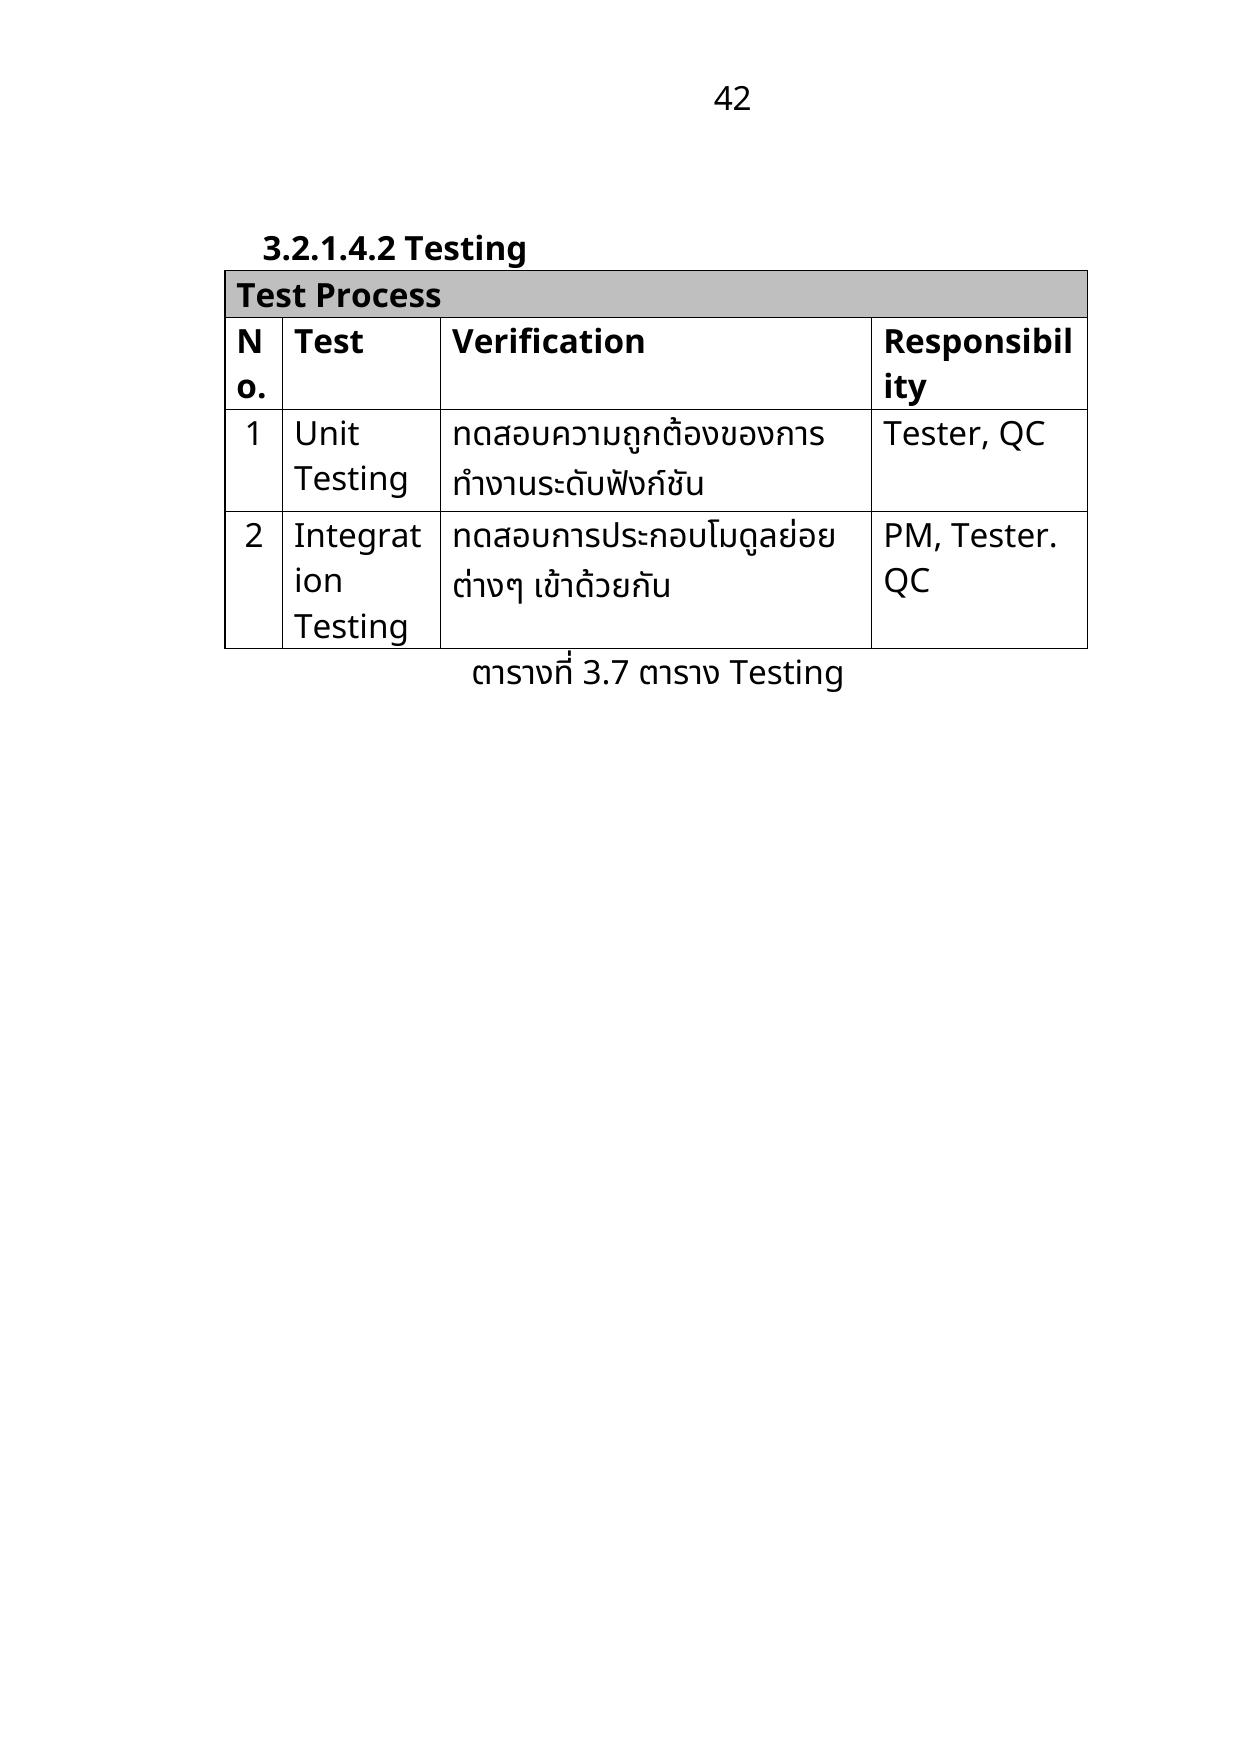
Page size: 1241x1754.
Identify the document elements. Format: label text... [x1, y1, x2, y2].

table_cell PM, Tester. QC [872, 512, 1087, 648]
table_cell ทดสอบความถูกต้องของการทำงานระดับฟังก์ชัน [441, 410, 871, 511]
text 3.2.1.4.2 Testing [225, 225, 1090, 270]
table_cell Test [283, 318, 440, 409]
table_cell Tester, QC [872, 410, 1087, 511]
text ตารางที่ 3.7 ตาราง Testing [225, 649, 1090, 699]
table_header Test Process [226, 271, 1087, 317]
table_cell Unit Testing [283, 410, 440, 511]
table_cell Verification [441, 318, 871, 409]
table_cell Integration Testing [283, 512, 440, 648]
table_cell ทดสอบการประกอบโมดูลย่อยต่างๆ เข้าด้วยกัน [441, 512, 871, 648]
table_cell 1 [226, 410, 282, 511]
table_cell 2 [226, 512, 282, 648]
table_cell No. [226, 318, 282, 409]
table_cell Responsibility [872, 318, 1087, 409]
